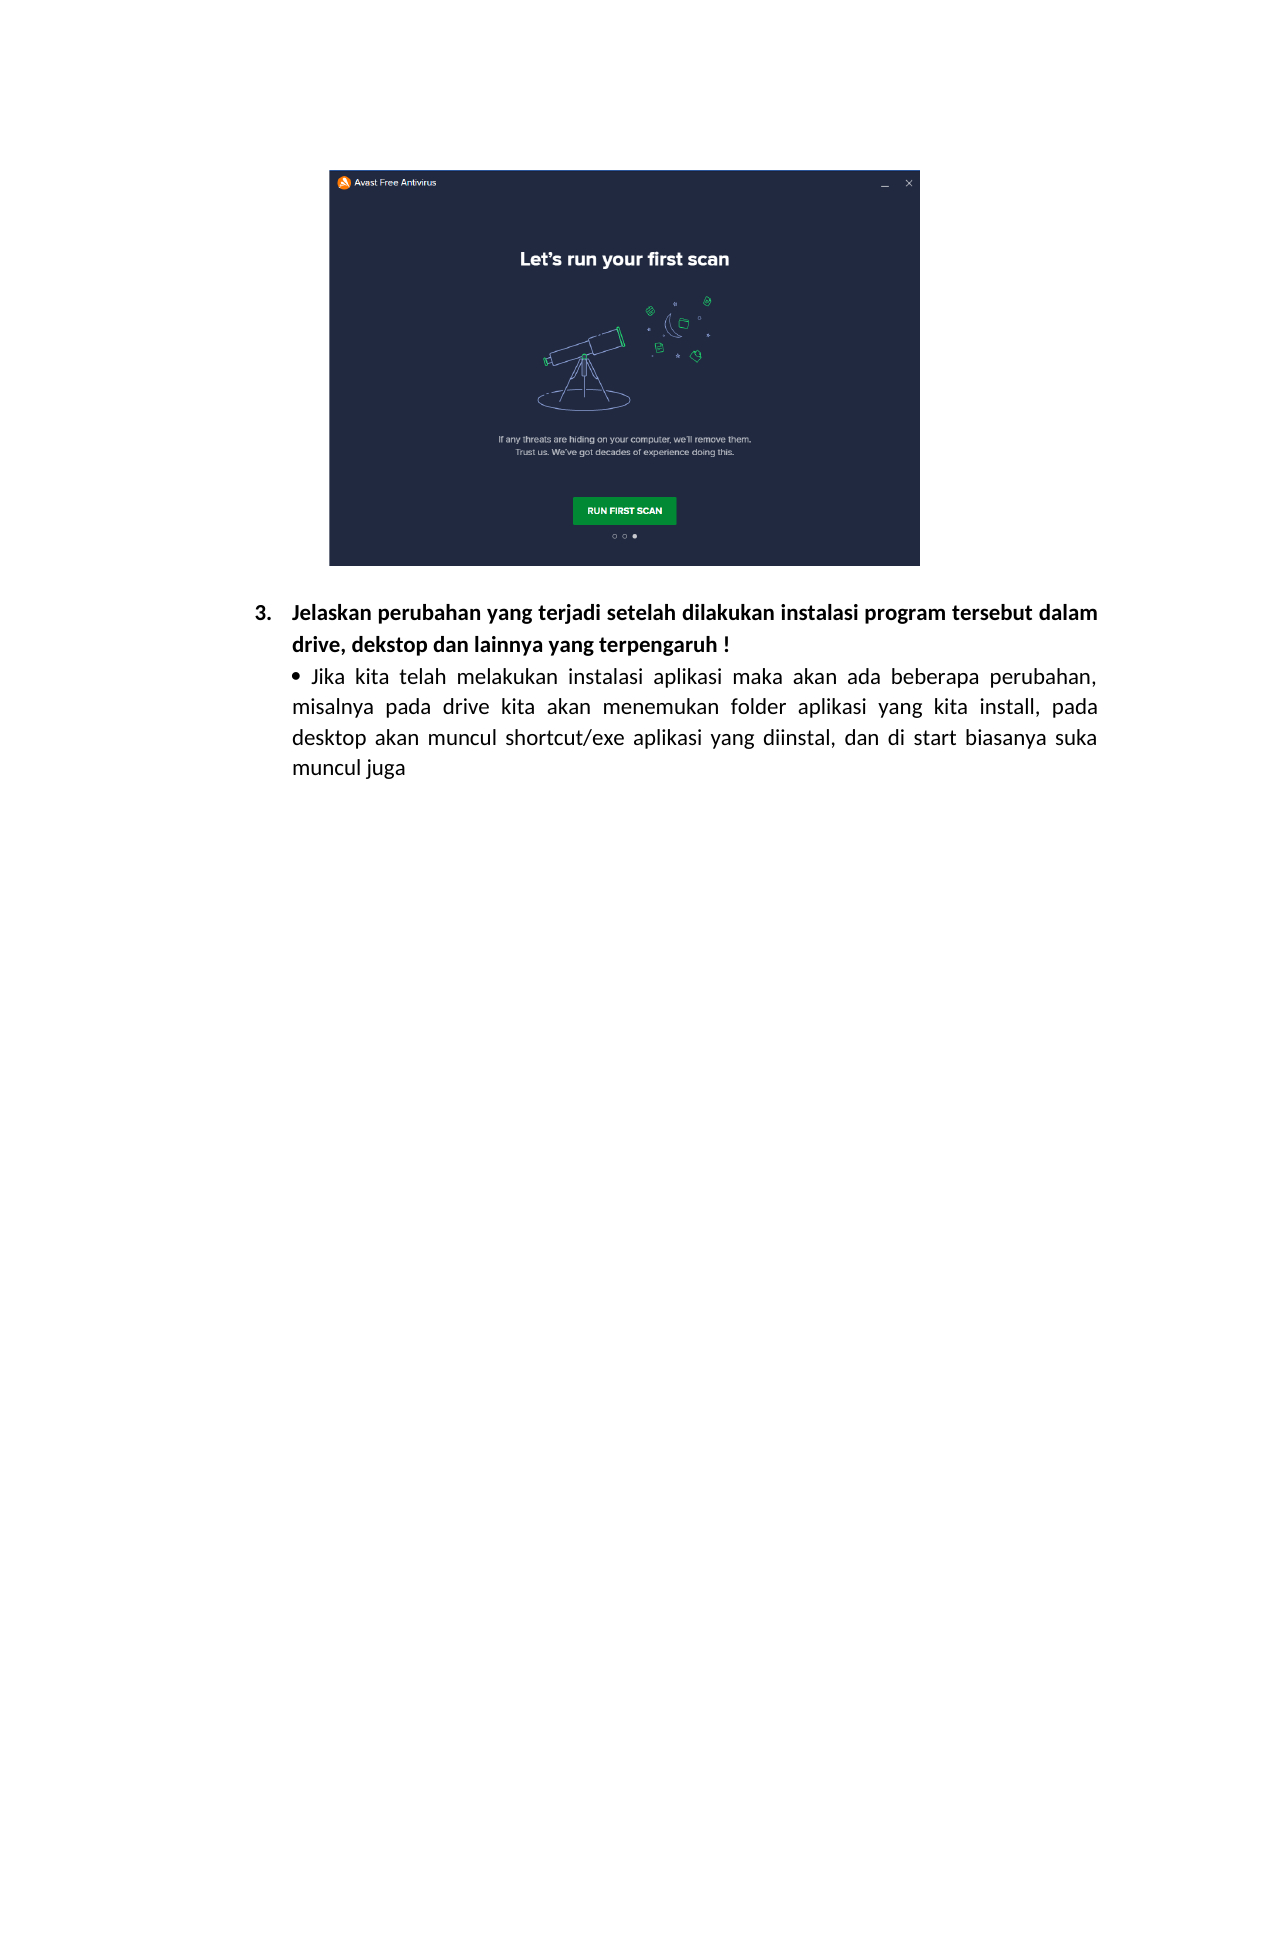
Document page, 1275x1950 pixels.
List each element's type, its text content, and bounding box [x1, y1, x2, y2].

picture [329, 170, 920, 566]
list Jika kita telah melakukan instalasi aplikasi maka akan ada beberapa perubahan, misalnya pada drive kita akan menemukan folder aplikasi yang kita install, pada desktop akan muncul shortcut/exe aplikasi yang diinstal, dan di start biasanya suka muncul juga [292, 662, 1099, 781]
list Jelaskan perubahan yang terjadi setelah dilakukan instalasi program tersebut dalam drive, dekstop dan lainnya yang terpengaruh ! [254, 598, 1099, 658]
